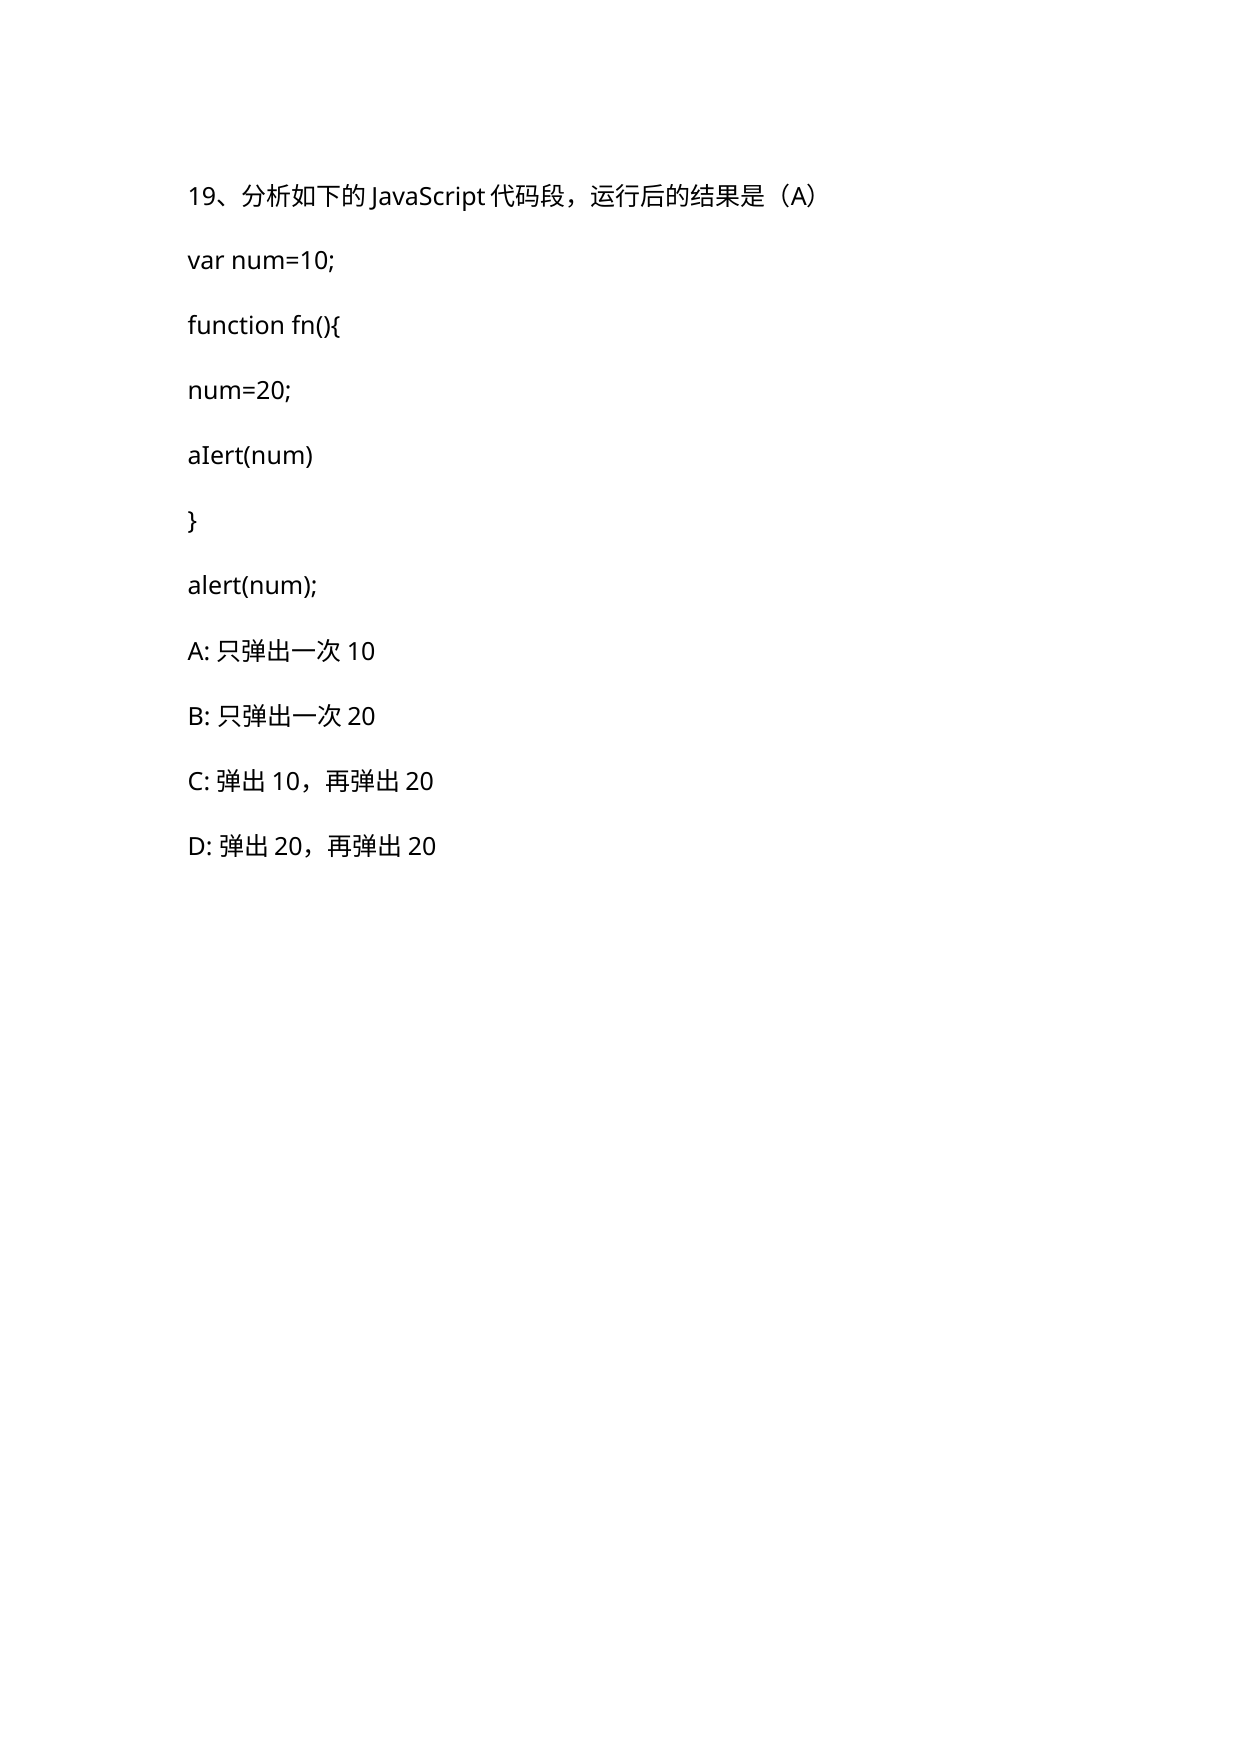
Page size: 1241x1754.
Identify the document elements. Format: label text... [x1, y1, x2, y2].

text B: 只弹出一次20 [187, 682, 1053, 747]
text num=20; [187, 357, 1053, 422]
text var num=10; [187, 227, 1053, 292]
text function fn(){ [187, 292, 1053, 357]
text D: 弹出20，再弹出20 [187, 812, 1053, 877]
text A: 只弹出一次10 [187, 617, 1053, 682]
text } [187, 487, 1053, 552]
text alert(num); [187, 552, 1053, 617]
text 19、分析如下的JavaScript代码段，运行后的结果是（A） [187, 162, 1053, 227]
text C: 弹出10，再弹出20 [187, 747, 1053, 812]
text aIert(num) [187, 422, 1053, 487]
